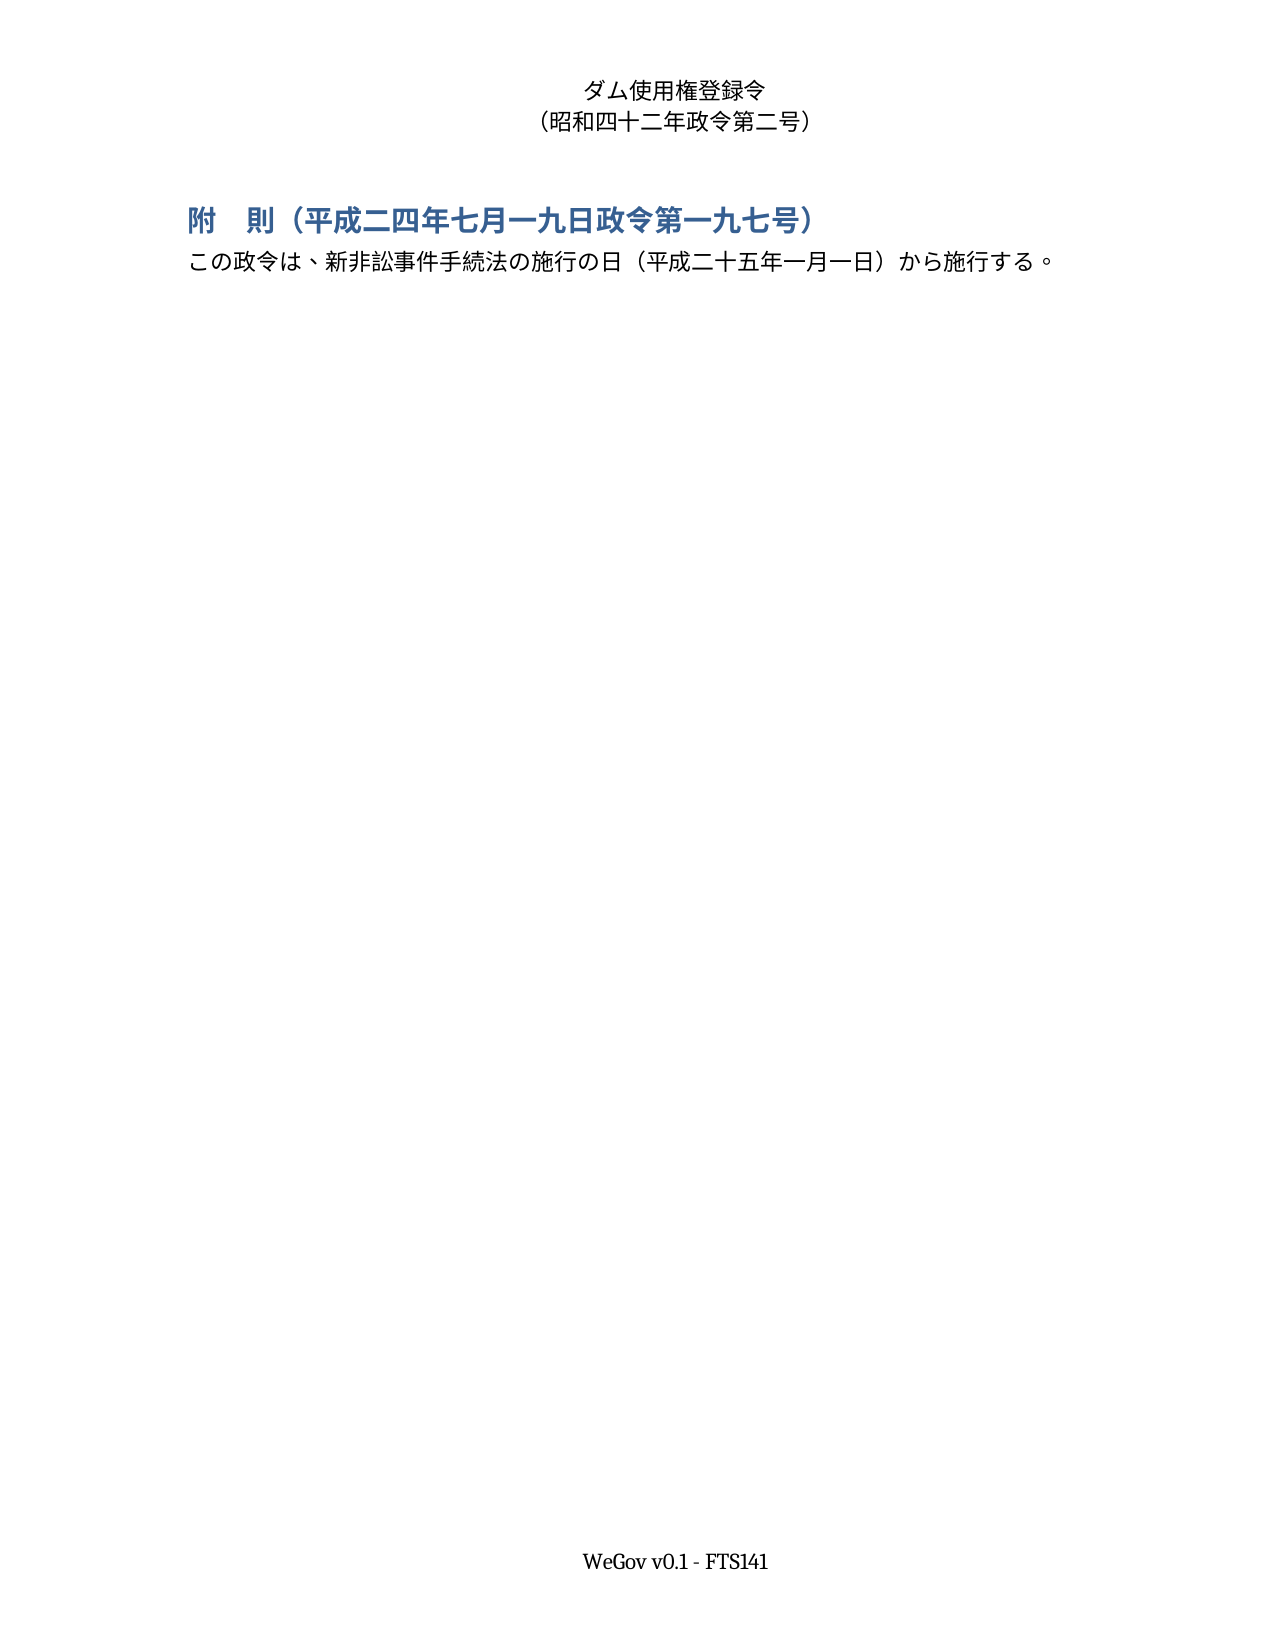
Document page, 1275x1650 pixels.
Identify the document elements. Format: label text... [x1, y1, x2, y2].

text この政令は、新非訟事件手続法の施行の日（平成二十五年一月一日）から施行する。 [187, 246, 1087, 277]
subtitle 附 則（平成二四年七月一九日政令第一九七号） [187, 200, 1087, 240]
